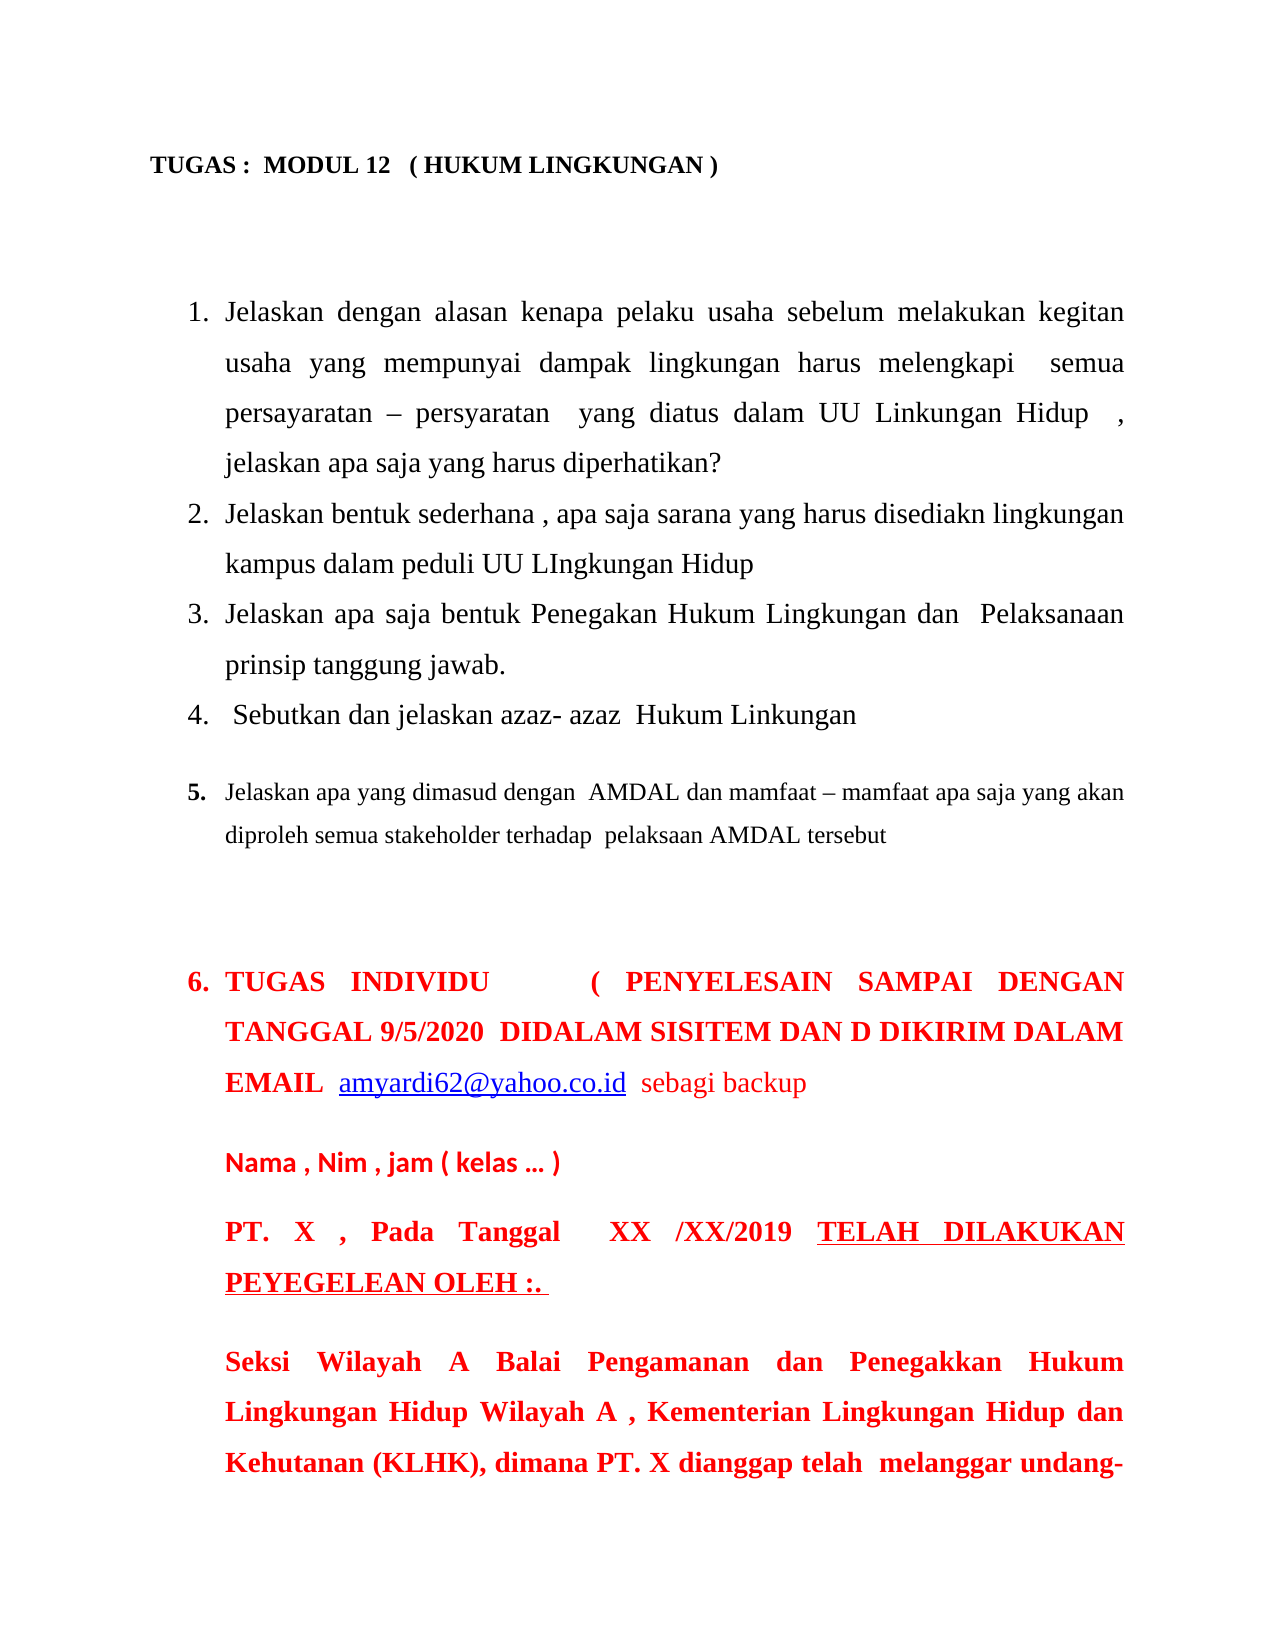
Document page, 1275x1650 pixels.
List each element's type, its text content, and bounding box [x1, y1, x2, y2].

text PT. X , Pada Tanggal XX /XX/2019 TELAH DILAKUKAN PEYEGELEAN OLEH :. [225, 1214, 1125, 1298]
list Jelaskan dengan alasan kenapa pelaku usaha sebelum melakukan kegitan usaha yang mempunyai dampak lingkungan harus melengkapi semua persayaratan – persyaratan yang diatus dalam UU Linkungan Hidup , jelaskan apa saja yang harus diperhatikan? [187, 294, 1125, 479]
list Nama , Nim , jam ( kelas … ) [225, 1144, 1125, 1180]
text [225, 1344, 1125, 1478]
text TUGAS : MODUL 12 ( HUKUM LINGKUNGAN ) [150, 150, 1125, 179]
list Jelaskan apa yang dimasud dengan AMDAL dan mamfaat – mamfaat apa saja yang akan diproleh semua stakeholder terhadap pelaksaan AMDAL tersebut [187, 777, 1125, 848]
list Sebutkan dan jelaskan azaz- azaz Hukum Linkungan [187, 697, 1125, 731]
list Jelaskan apa saja bentuk Penegakan Hukum Lingkungan dan Pelaksanaan prinsip tanggung jawab. [187, 596, 1125, 680]
list Jelaskan bentuk sederhana , apa saja sarana yang harus disediakn lingkungan kampus dalam peduli UU LIngkungan Hidup [187, 496, 1125, 580]
list TUGAS INDIVIDU ( PENYELESAIN SAMPAI DENGAN TANGGAL 9/5/2020 DIDALAM SISITEM DAN D DIKIRIM DALAM EMAIL amyardi62@yahoo.co.id sebagi backup [187, 964, 1125, 1098]
